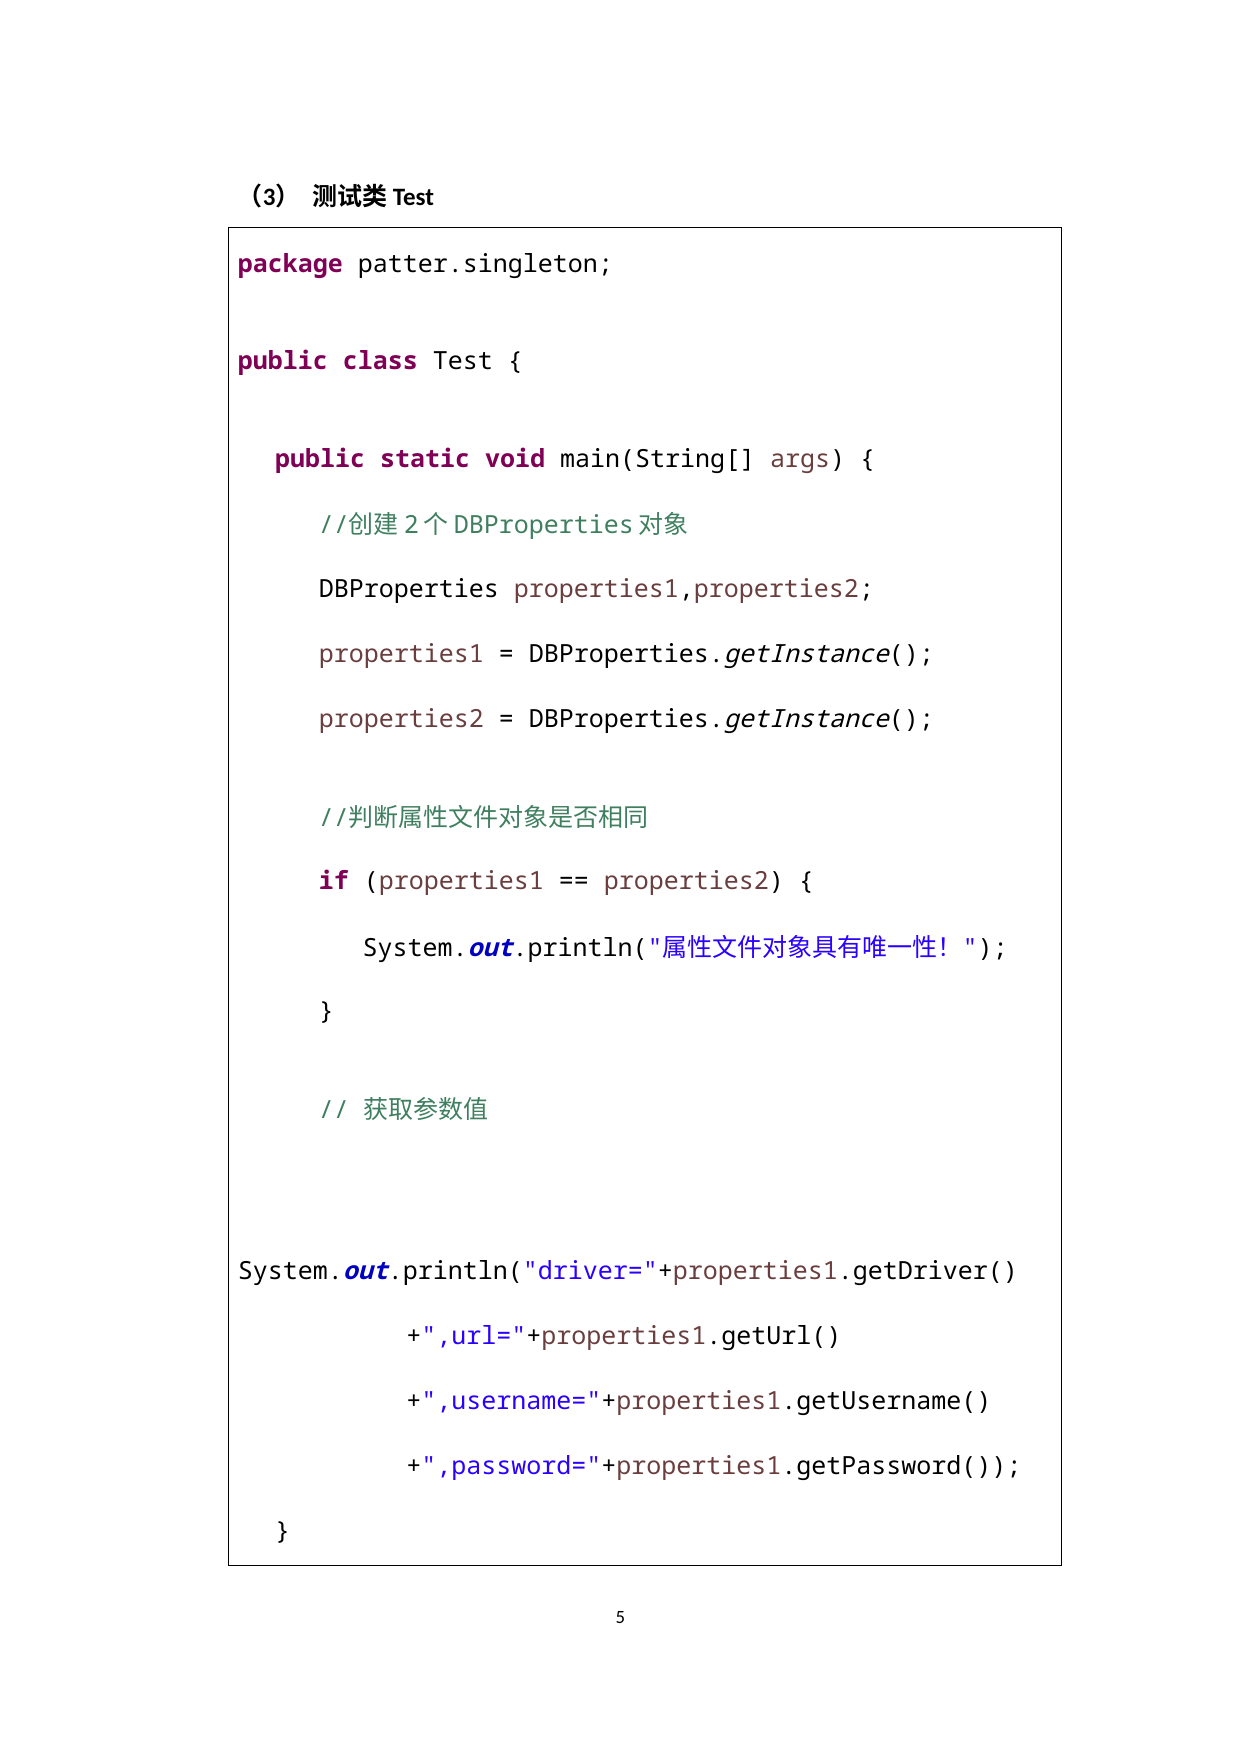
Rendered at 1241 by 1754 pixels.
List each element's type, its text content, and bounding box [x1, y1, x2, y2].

text } [229, 1494, 1061, 1565]
list 测试类Test [238, 162, 1053, 227]
text public static void main(String[] args) { [229, 422, 1061, 487]
text if (properties1 == properties2) { [229, 844, 1061, 909]
text } [229, 974, 1061, 1043]
text +",url="+properties1.getUrl() [229, 1299, 1061, 1364]
text public class Test { [229, 324, 1061, 393]
text System.out.println("属性文件对象具有唯一性！"); [229, 909, 1061, 974]
text // 获取参数值 [229, 1072, 1061, 1137]
text package patter.singleton; [229, 228, 1061, 295]
text //创建2个DBProperties对象 [229, 487, 1061, 552]
text DBProperties properties1,properties2; [229, 552, 1061, 617]
text System.out.println("driver="+properties1.getDriver() [229, 1137, 1061, 1299]
text +",password="+properties1.getPassword()); [229, 1429, 1061, 1494]
text properties1 = DBProperties.getInstance(); [229, 617, 1061, 682]
text properties2 = DBProperties.getInstance(); [229, 682, 1061, 750]
text +",username="+properties1.getUsername() [229, 1364, 1061, 1429]
text //判断属性文件对象是否相同 [229, 779, 1061, 844]
